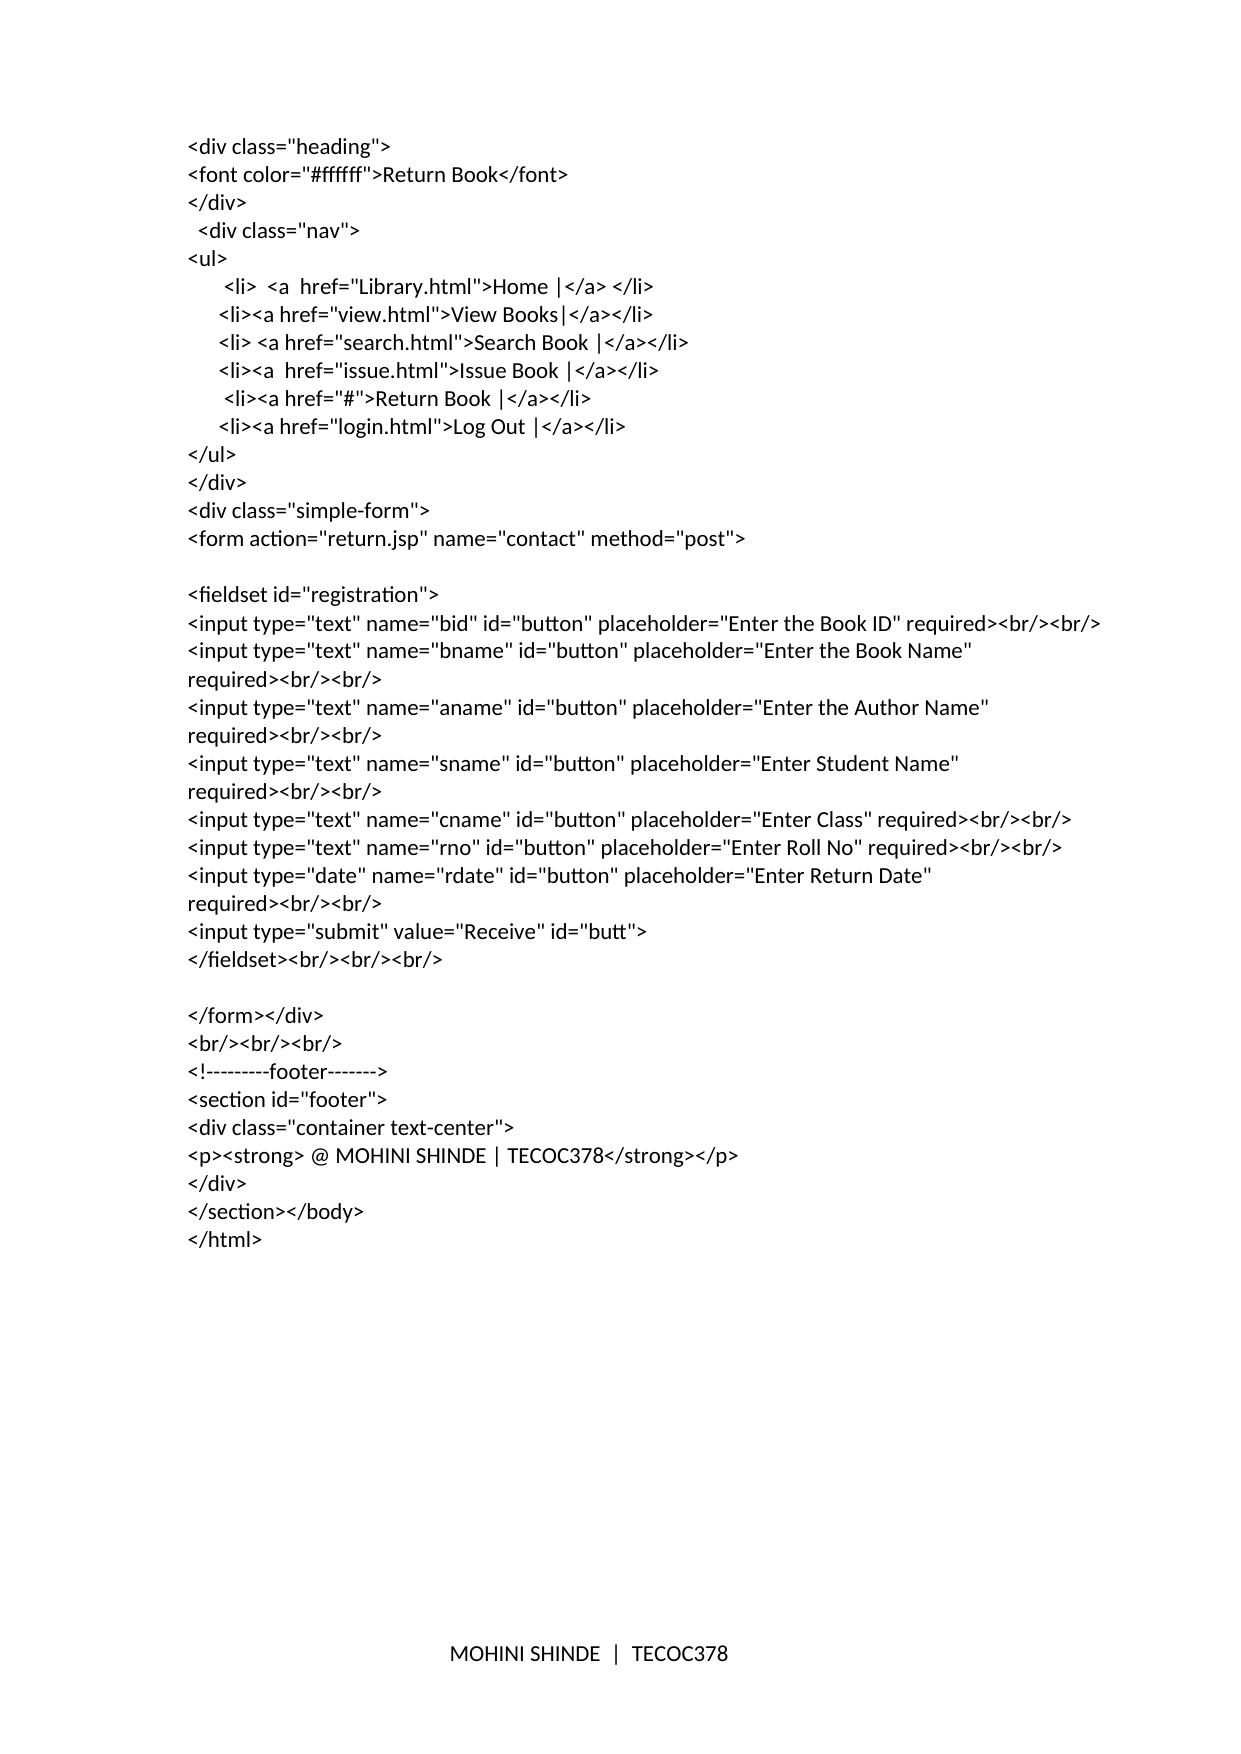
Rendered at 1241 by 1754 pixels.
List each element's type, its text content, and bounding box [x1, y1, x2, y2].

list <input type="text" name="bid" id="button" placeholder="Enter the Book ID" required><br/><br/> [187, 609, 1128, 637]
list <font color="#ffffff">Return Book</font> [187, 160, 1128, 188]
list </section></body> [187, 1197, 1128, 1225]
list <input type="text" name="sname" id="button" placeholder="Enter Student Name" required><br/><br/> [187, 749, 1128, 805]
list <input type="text" name="aname" id="button" placeholder="Enter the Author Name" required><br/><br/> [187, 693, 1128, 749]
list </fieldset><br/><br/><br/> [187, 945, 1128, 973]
list </form></div> [187, 1001, 1128, 1029]
list <!---------footer-------> [187, 1057, 1128, 1085]
list <li> <a href="search.html">Search Book |</a></li> [187, 328, 1128, 356]
list <li><a href="#">Return Book |</a></li> [187, 384, 1128, 412]
list <ul> [187, 244, 1128, 272]
list <li><a href="login.html">Log Out |</a></li> [187, 412, 1128, 441]
list <input type="text" name="rno" id="button" placeholder="Enter Roll No" required><br/><br/> [187, 833, 1128, 861]
list <div class="nav"> [187, 216, 1128, 244]
list <li> <a href="Library.html">Home |</a> </li> [187, 272, 1128, 300]
list <section id="footer"> [187, 1085, 1128, 1113]
list <input type="submit" value="Receive" id="butt"> [187, 917, 1128, 945]
list </html> [187, 1225, 1128, 1253]
list <div class="simple-form"> [187, 497, 1128, 524]
list <form action="return.jsp" name="contact" method="post"> [187, 524, 1128, 553]
list </div> [187, 1169, 1128, 1197]
list <li><a href="issue.html">Issue Book |</a></li> [187, 356, 1128, 384]
list <input type="date" name="rdate" id="button" placeholder="Enter Return Date" required><br/><br/> [187, 861, 1128, 917]
list <div class="heading"> [187, 132, 1128, 160]
list <br/><br/><br/> [187, 1029, 1128, 1057]
list <input type="text" name="cname" id="button" placeholder="Enter Class" required><br/><br/> [187, 805, 1128, 833]
list </div> [187, 188, 1128, 216]
list <p><strong> @ MOHINI SHINDE | TECOC378</strong></p> [187, 1141, 1128, 1169]
list <input type="text" name="bname" id="button" placeholder="Enter the Book Name" required><br/><br/> [187, 637, 1128, 693]
list </ul> [187, 441, 1128, 468]
list </div> [187, 468, 1128, 497]
list <div class="container text-center"> [187, 1113, 1128, 1141]
list <fieldset id="registration"> [187, 581, 1128, 609]
list <li><a href="view.html">View Books|</a></li> [187, 300, 1128, 328]
